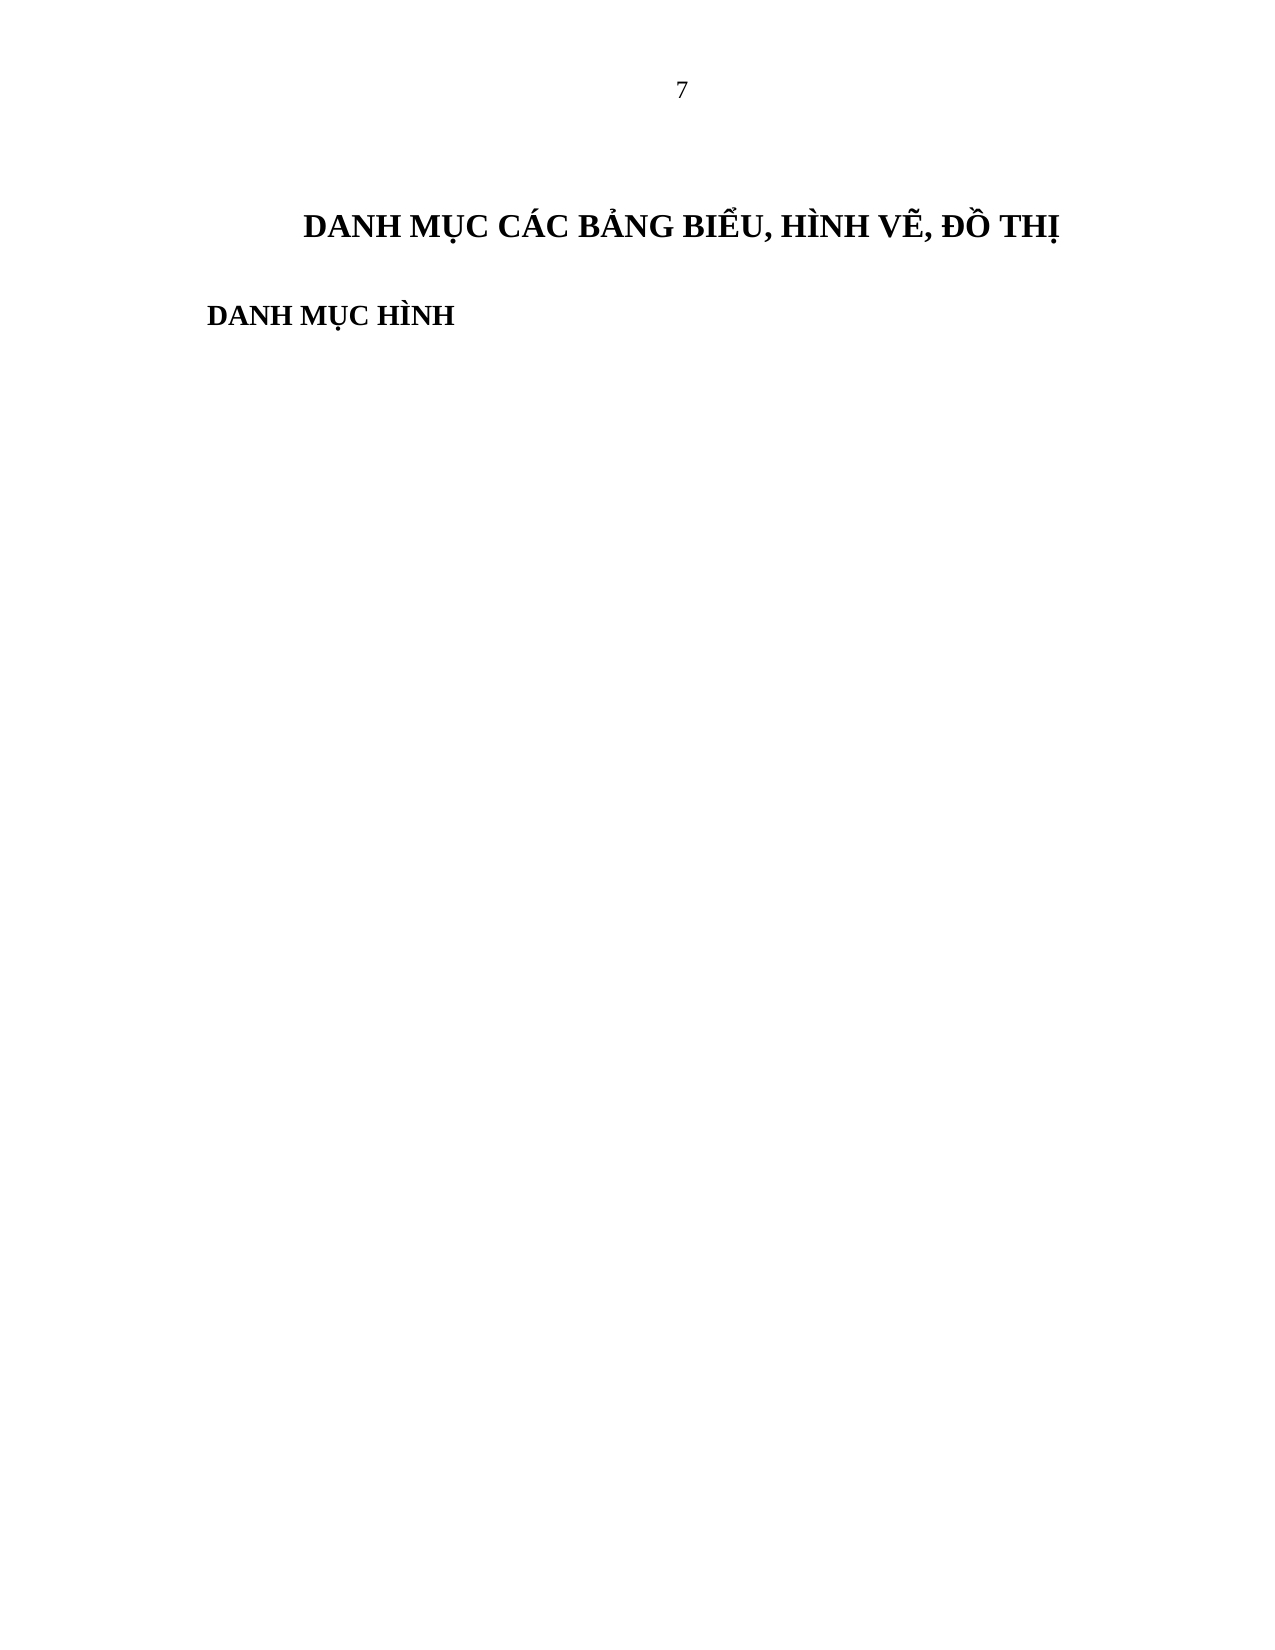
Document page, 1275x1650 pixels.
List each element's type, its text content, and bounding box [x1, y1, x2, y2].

text DANH MỤC HÌNH [207, 298, 1157, 331]
text DANH MỤC CÁC BẢNG BIỂU, HÌNH VẼ, ĐỒ THỊ [207, 207, 1157, 245]
